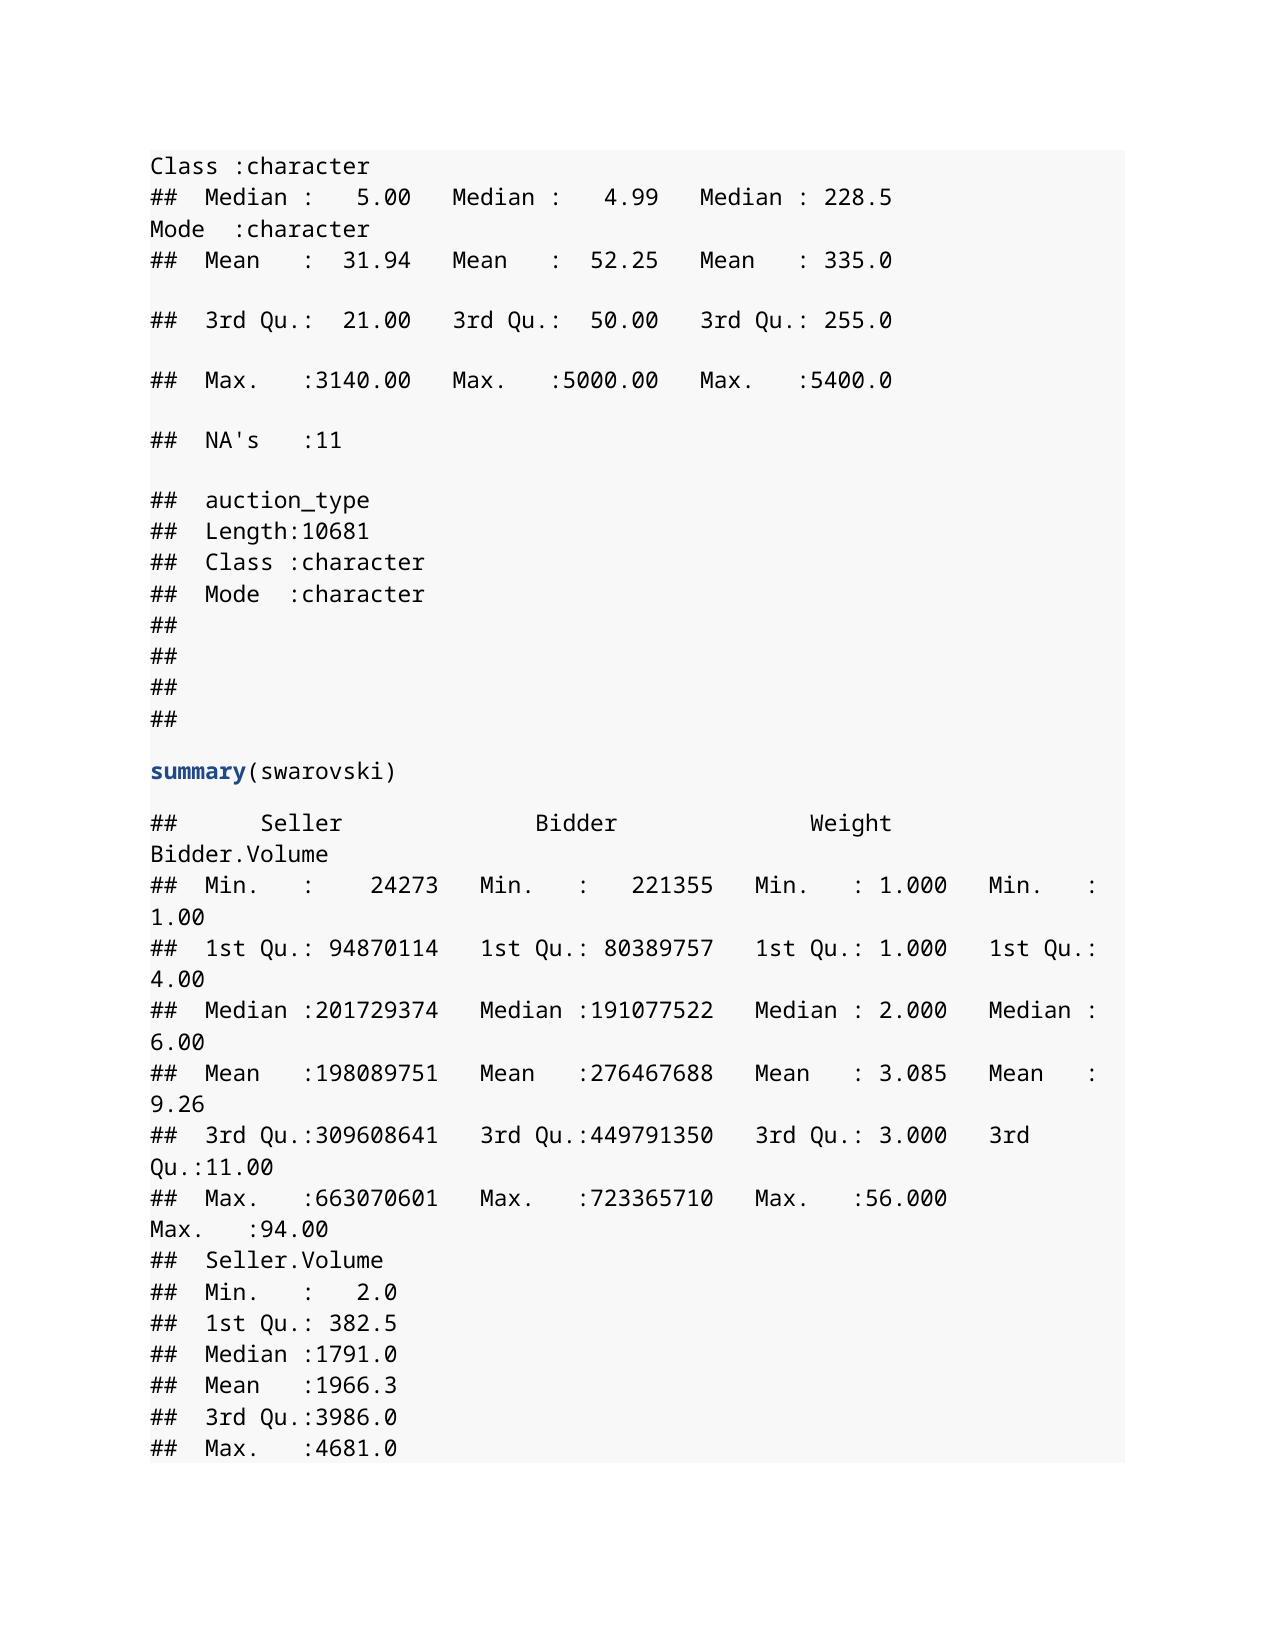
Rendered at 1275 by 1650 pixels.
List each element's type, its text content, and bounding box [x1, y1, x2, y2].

text summary(swarovski) [150, 754, 1125, 786]
text ## Seller Bidder Weight Bidder.Volume ## Min. : 24273 Min. : 221355 Min. : 1.000 Min. : 1.00 ## 1st Qu.: 94870114 1st Qu.: 80389757 1st Qu.: 1.000 1st Qu.: 4.00 ## Median :201729374 Median :191077522 Median : 2.000 Median : 6.00 ## Mean :198089751 Mean :276467688 Mean : 3.085 Mean : 9.26 ## 3rd Qu.:309608641 3rd Qu.:449791350 3rd Qu.: 3.000 3rd Qu.:11.00 ## Max. :663070601 Max. :723365710 Max. :56.000 Max. :94.00 ## Seller.Volume ## Min. : 2.0 ## 1st Qu.: 382.5 ## Median :1791.0 ## Mean :1966.3 ## 3rd Qu.:3986.0 ## Max. :4681.0 [150, 807, 1125, 1463]
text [150, 150, 1125, 734]
